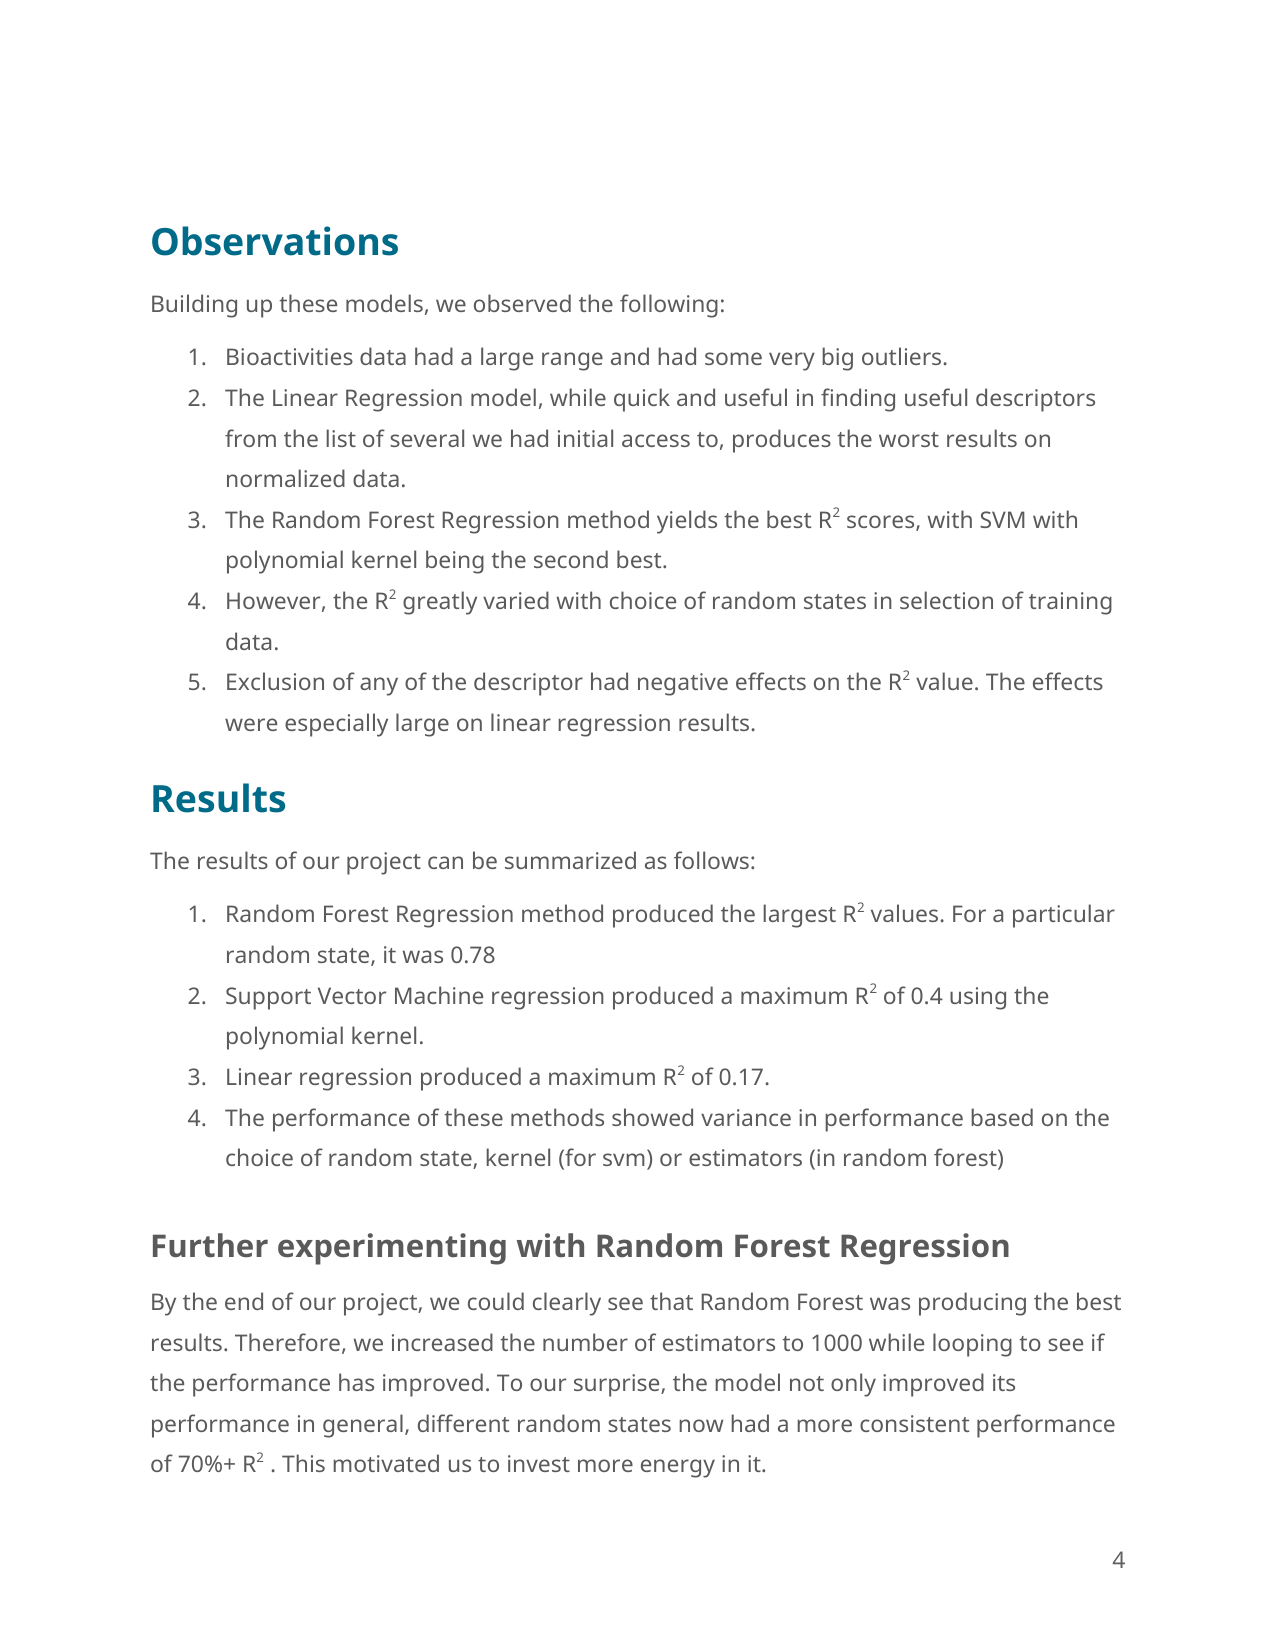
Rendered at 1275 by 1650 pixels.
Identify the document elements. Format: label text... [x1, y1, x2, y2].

subtitle Further experimenting with Random Forest Regression [150, 1224, 1125, 1267]
list Support Vector Machine regression produced a maximum R2 of 0.4 using the polynomial kernel. [187, 979, 1125, 1051]
list Random Forest Regression method produced the largest R2 values. For a particular random state, it was 0.78 [187, 898, 1125, 970]
subtitle Observations [150, 216, 1125, 267]
text Building up these models, we observed the following: [150, 288, 1125, 319]
list The performance of these methods showed variance in performance based on the choice of random state, kernel (for svm) or estimators (in random forest) [187, 1101, 1125, 1173]
list The Linear Regression model, while quick and useful in finding useful descriptors from the list of several we had initial access to, produces the worst results on normalized data. [187, 382, 1125, 494]
list The Random Forest Regression method yields the best R2 scores, with SVM with polynomial kernel being the second best. [187, 504, 1125, 576]
list However, the R2 greatly varied with choice of random states in selection of training data. [187, 585, 1125, 657]
list Linear regression produced a maximum R2 of 0.17. [187, 1061, 1125, 1092]
subtitle Results [150, 773, 1125, 824]
list Bioactivities data had a large range and had some very big outliers. [187, 341, 1125, 373]
list Exclusion of any of the descriptor had negative effects on the R2 value. The effects were especially large on linear regression results. [187, 666, 1125, 738]
text The results of our project can be summarized as follows: [150, 845, 1125, 876]
text By the end of our project, we could clearly see that Random Forest was producing the best results. Therefore, we increased the number of estimators to 1000 while looping to see if the performance has improved. To our surprise, the model not only improved its performance in general, different random states now had a more consistent performance of 70%+ R2 . This motivated us to invest more energy in it. [150, 1286, 1125, 1480]
